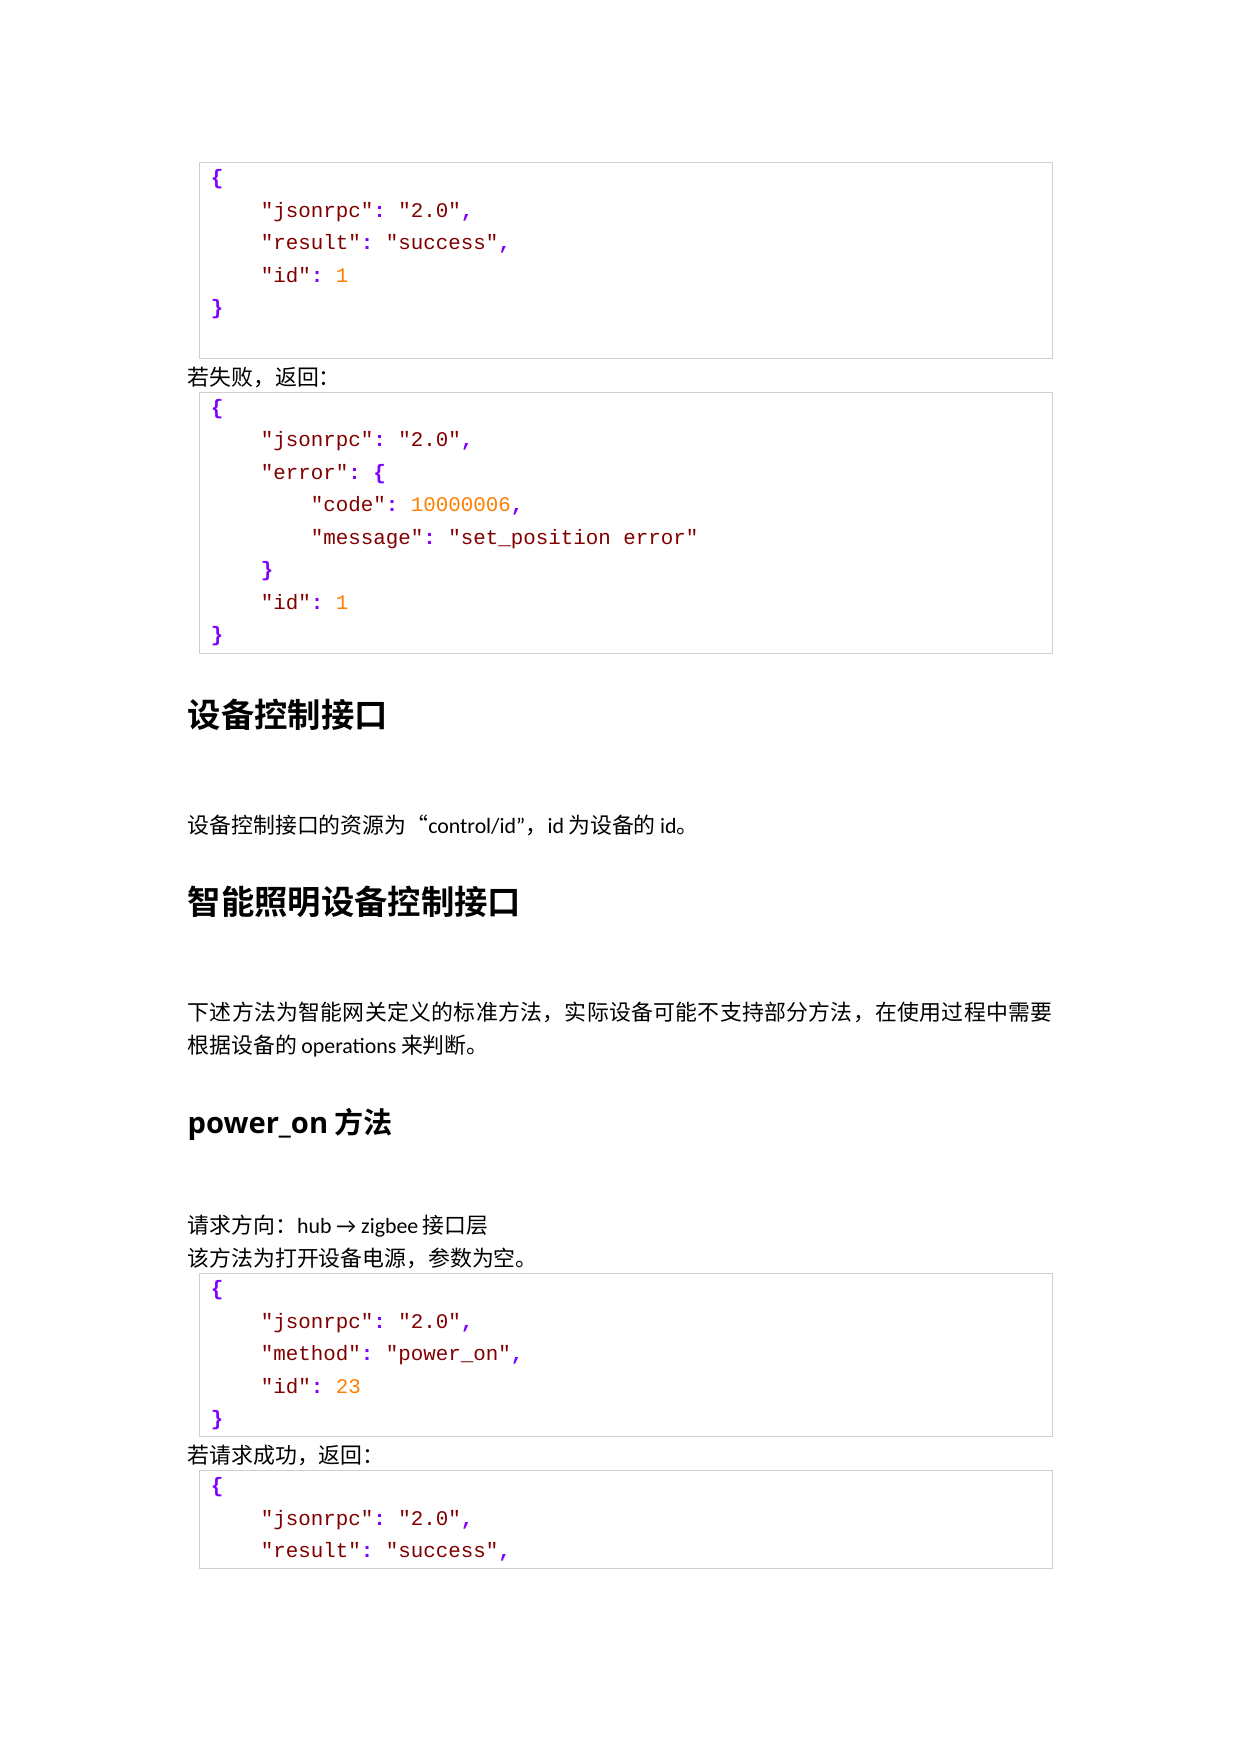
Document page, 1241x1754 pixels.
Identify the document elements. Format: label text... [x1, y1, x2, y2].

subtitle 设备控制接口 [187, 681, 1053, 746]
text 请求方向：hub → zigbee接口层 [187, 1208, 1053, 1240]
text 设备控制接口的资源为“control/id”，id为设备的id。 [187, 808, 1053, 840]
text 该方法为打开设备电源，参数为空。 [187, 1240, 1053, 1273]
text power_on方法 [187, 1089, 1053, 1154]
text 若失败，返回： [187, 359, 1053, 392]
subtitle 智能照明设备控制接口 [187, 867, 1053, 932]
text 下述方法为智能网关定义的标准方法，实际设备可能不支持部分方法，在使用过程中需要根据设备的operations来判断。 [187, 995, 1053, 1060]
text 若请求成功，返回： [187, 1437, 1053, 1470]
